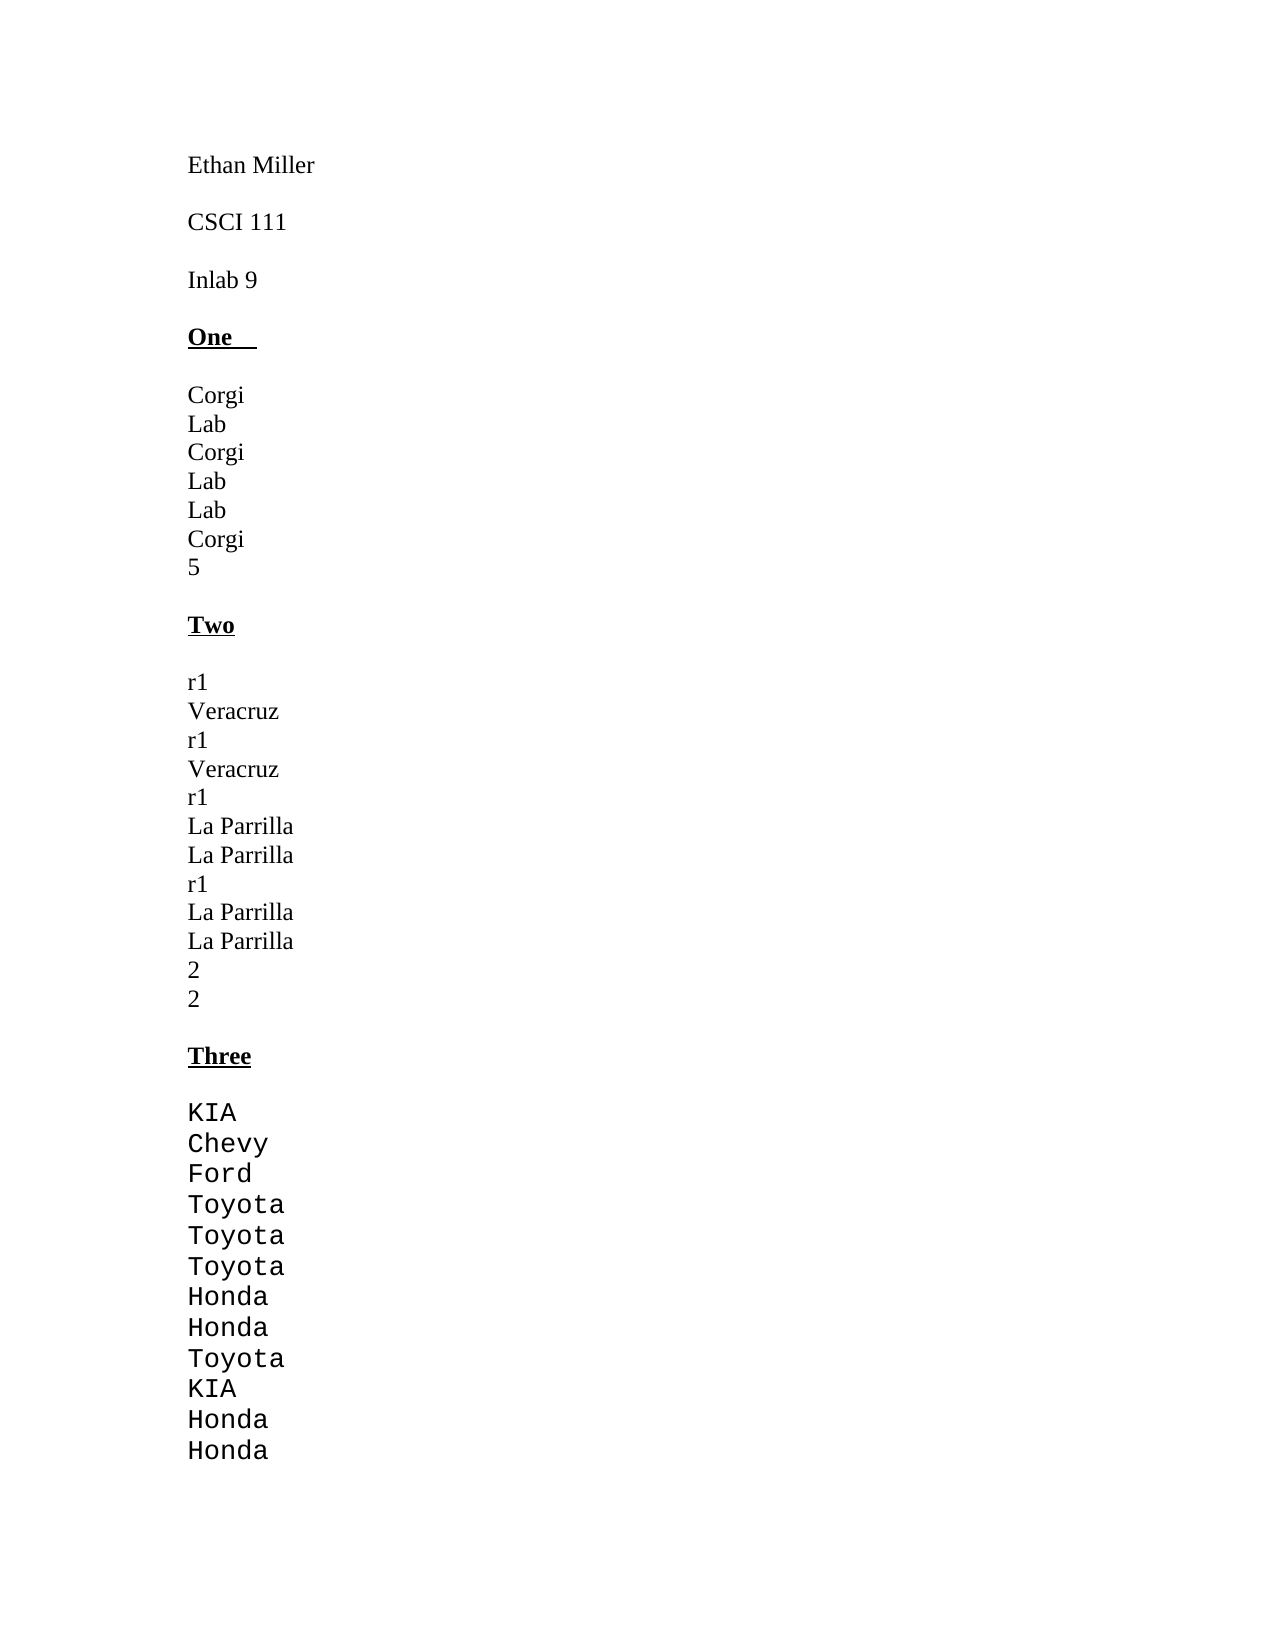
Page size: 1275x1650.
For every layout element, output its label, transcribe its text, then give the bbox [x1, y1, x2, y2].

text Toyota [187, 1222, 1087, 1252]
text Honda [187, 1437, 1087, 1467]
text 2 [187, 984, 1087, 1012]
text KIA [187, 1099, 1087, 1129]
text Ethan Miller [187, 150, 1087, 179]
text KIA [187, 1375, 1087, 1406]
text Honda [187, 1314, 1087, 1344]
text Corgi [187, 437, 1087, 466]
text Honda [187, 1406, 1087, 1437]
text 5 [187, 552, 1087, 581]
text La Parrilla [187, 926, 1087, 955]
text r1 [187, 667, 1087, 696]
text r1 [187, 725, 1087, 754]
text La Parrilla [187, 897, 1087, 926]
text La Parrilla [187, 811, 1087, 840]
text Toyota [187, 1252, 1087, 1283]
text Corgi [187, 380, 1087, 409]
text Lab [187, 495, 1087, 524]
text Veracruz [187, 754, 1087, 782]
text Toyota [187, 1191, 1087, 1222]
text Toyota [187, 1344, 1087, 1375]
text CSCI 111 [187, 207, 1087, 236]
text La Parrilla [187, 840, 1087, 869]
text r1 [187, 869, 1087, 897]
text One [187, 322, 1087, 351]
text Three [187, 1041, 1087, 1070]
text 2 [187, 955, 1087, 984]
text Honda [187, 1283, 1087, 1314]
text Ford [187, 1160, 1087, 1191]
text Lab [187, 466, 1087, 495]
text Corgi [187, 524, 1087, 552]
text Veracruz [187, 696, 1087, 725]
text Two [187, 610, 1087, 639]
text Lab [187, 409, 1087, 437]
text r1 [187, 782, 1087, 811]
text Chevy [187, 1129, 1087, 1160]
text Inlab 9 [187, 265, 1087, 294]
